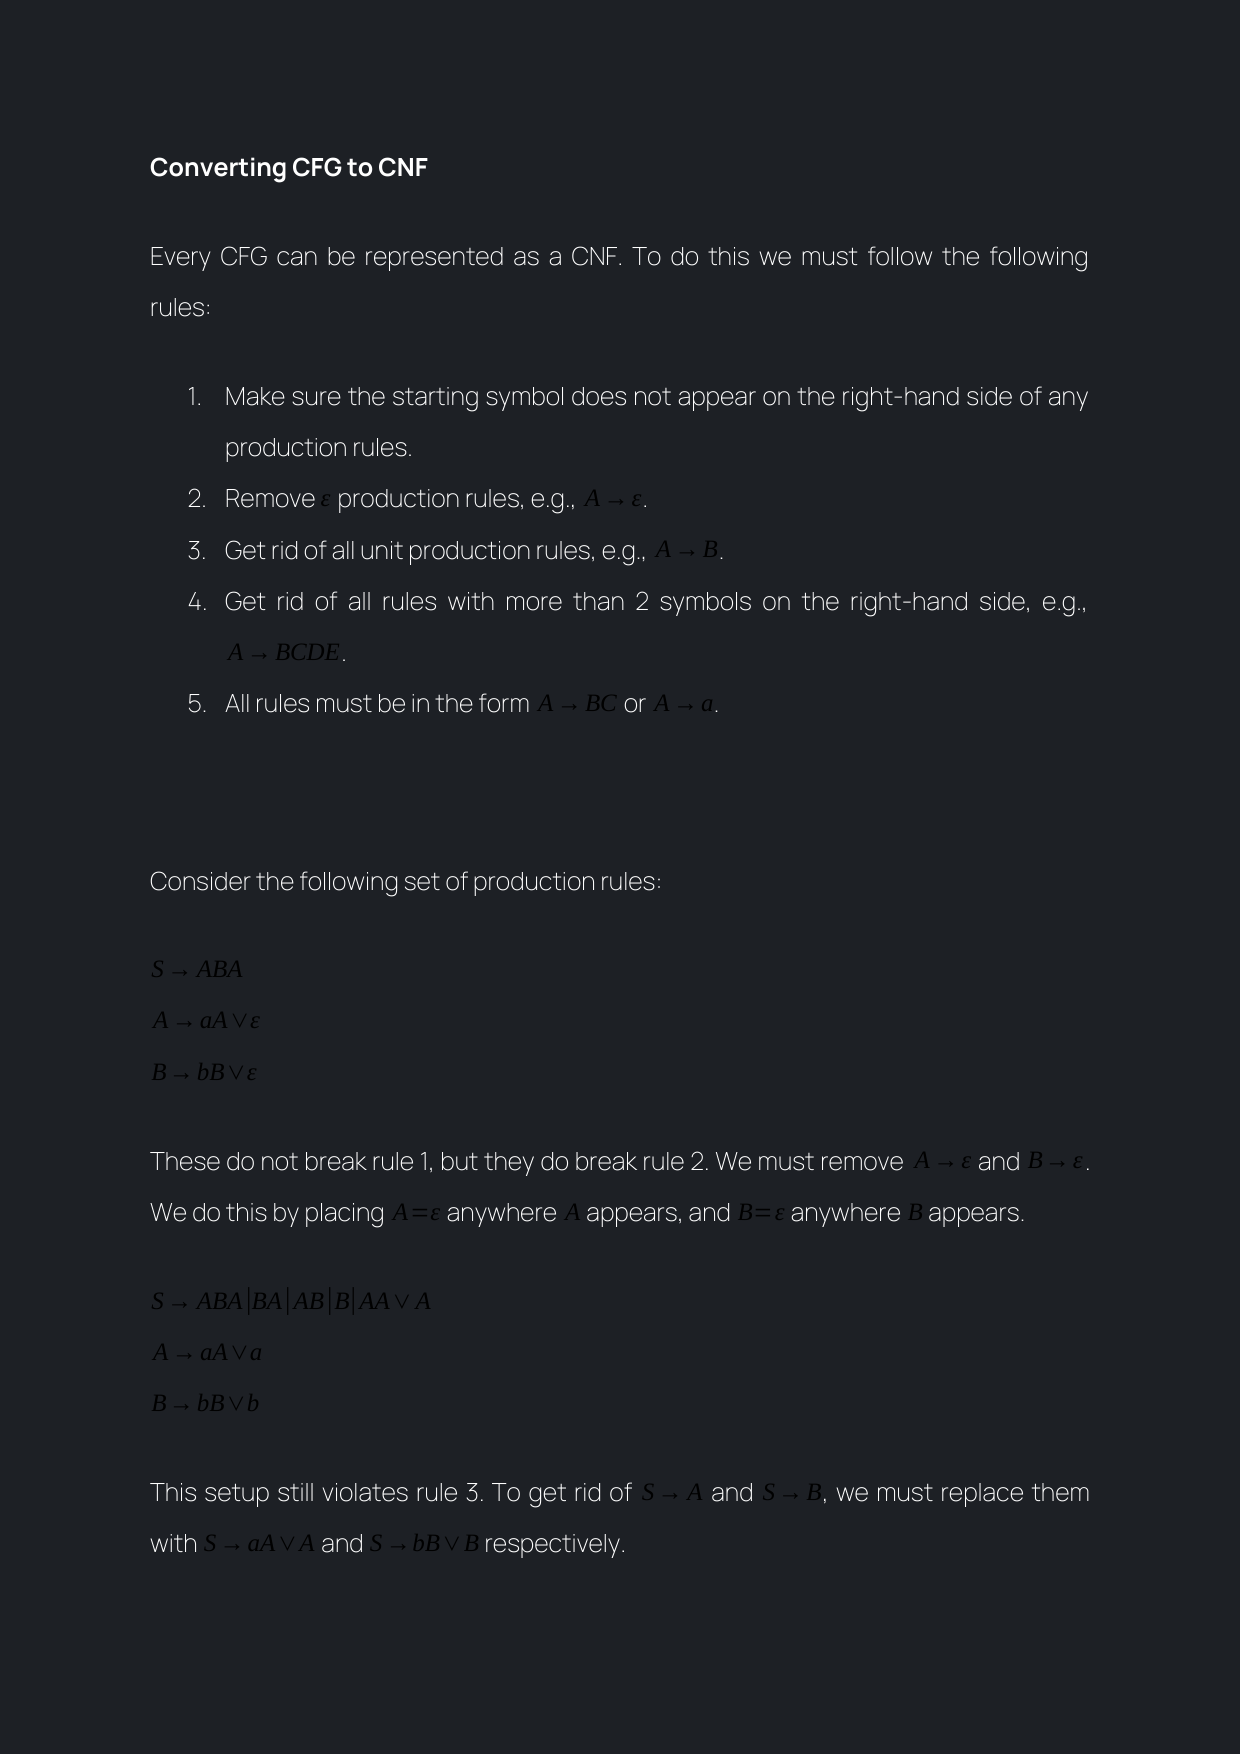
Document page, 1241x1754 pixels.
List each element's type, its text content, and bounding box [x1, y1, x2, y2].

subtitle Converting CFG to CNF [150, 150, 1090, 184]
text Every CFG can be represented as a CNF. To do this we must follow the following rules: [150, 239, 1090, 324]
list Make sure the starting symbol does not appear on the right-hand side of any production rules. [187, 379, 1090, 464]
list Get rid of all rules with more than 2 symbols on the right-hand side, e.g., . [187, 584, 1090, 669]
text Consider the following set of production rules: [150, 864, 1090, 898]
list Get rid of all unit production rules, e.g., . [187, 532, 1090, 567]
text This setup still violates rule 3. To get rid of and , we must replace them with and respectively. [150, 1475, 1090, 1560]
list Remove production rules, e.g., . [187, 481, 1090, 515]
list All rules must be in the form or . [187, 686, 1090, 720]
text These do not break rule 1, but they do break rule 2. We must remove and . We do this by placing anywhere appears, and anywhere appears. [150, 1144, 1090, 1229]
